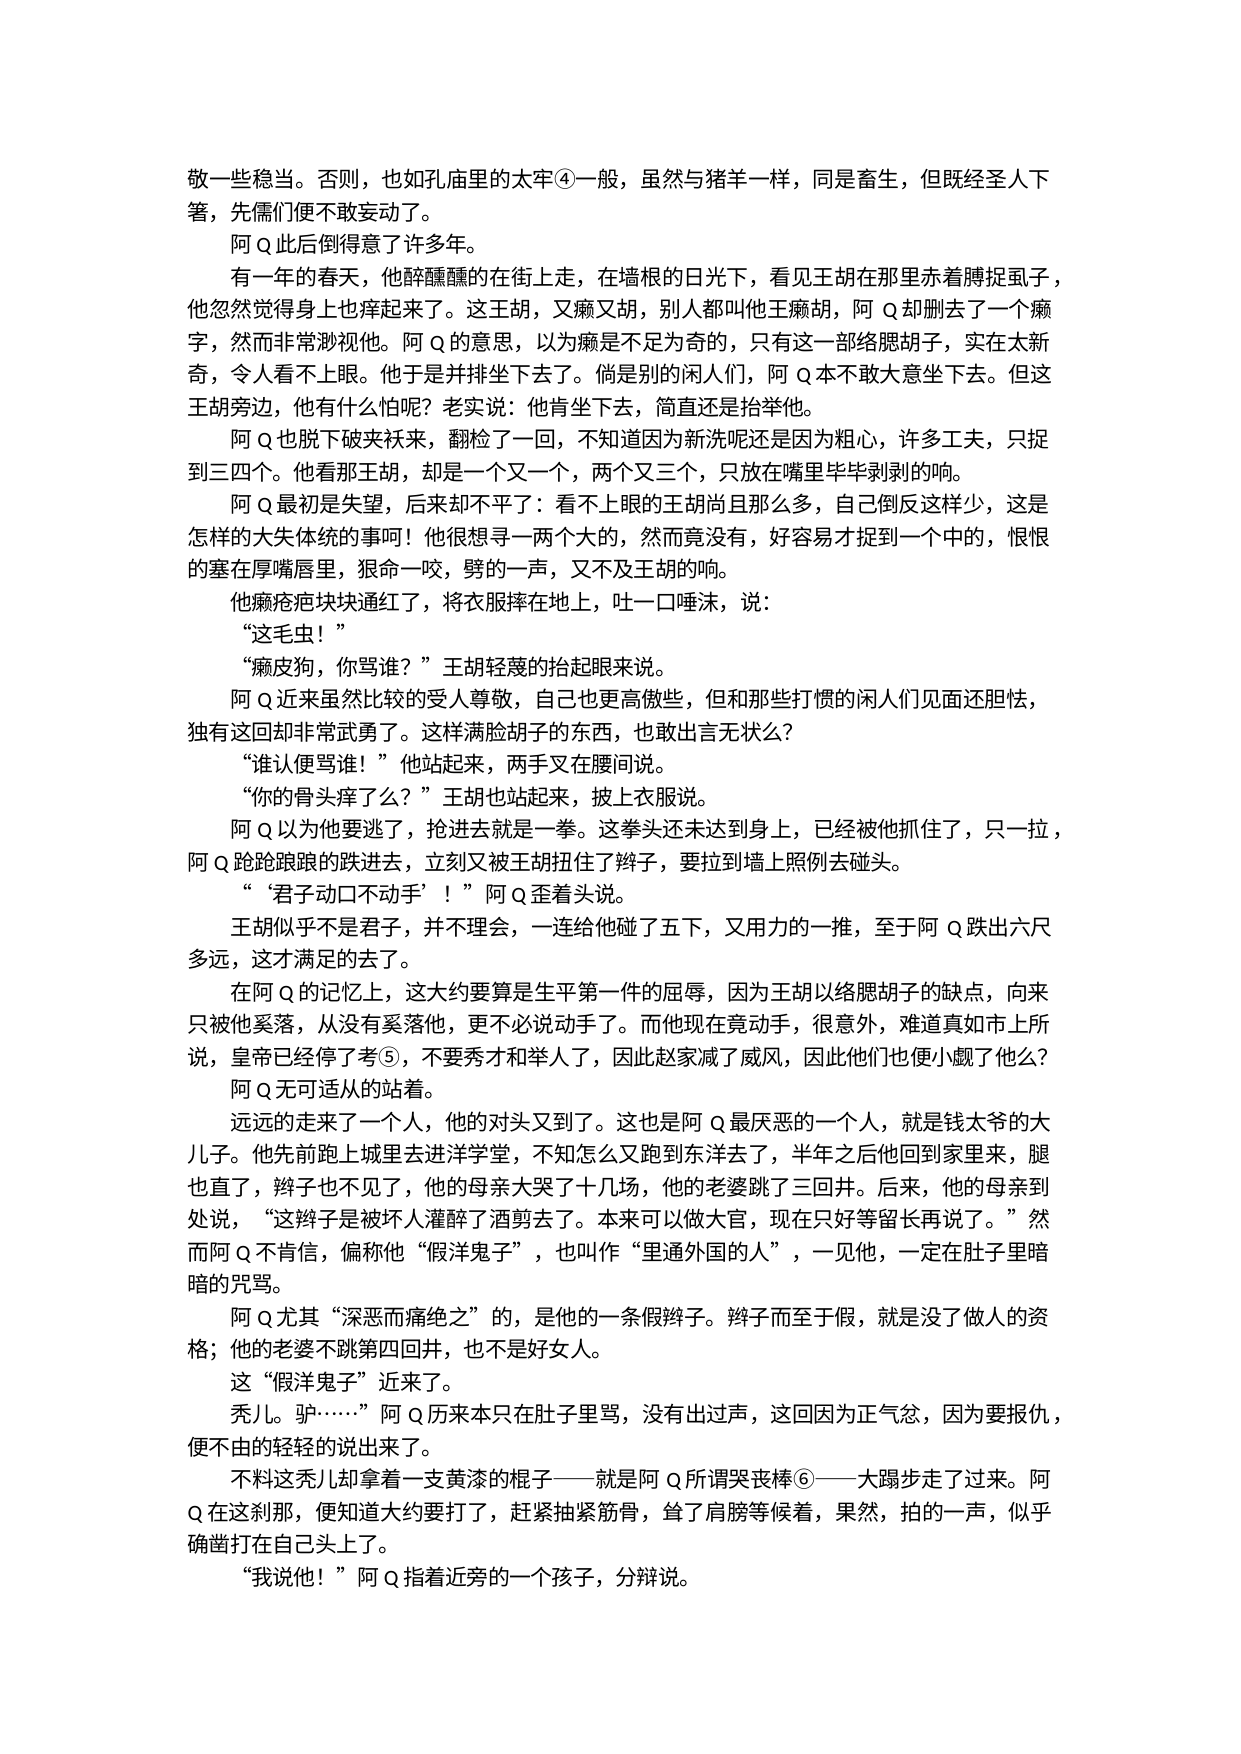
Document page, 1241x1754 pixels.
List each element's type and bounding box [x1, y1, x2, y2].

text [187, 162, 1053, 1592]
